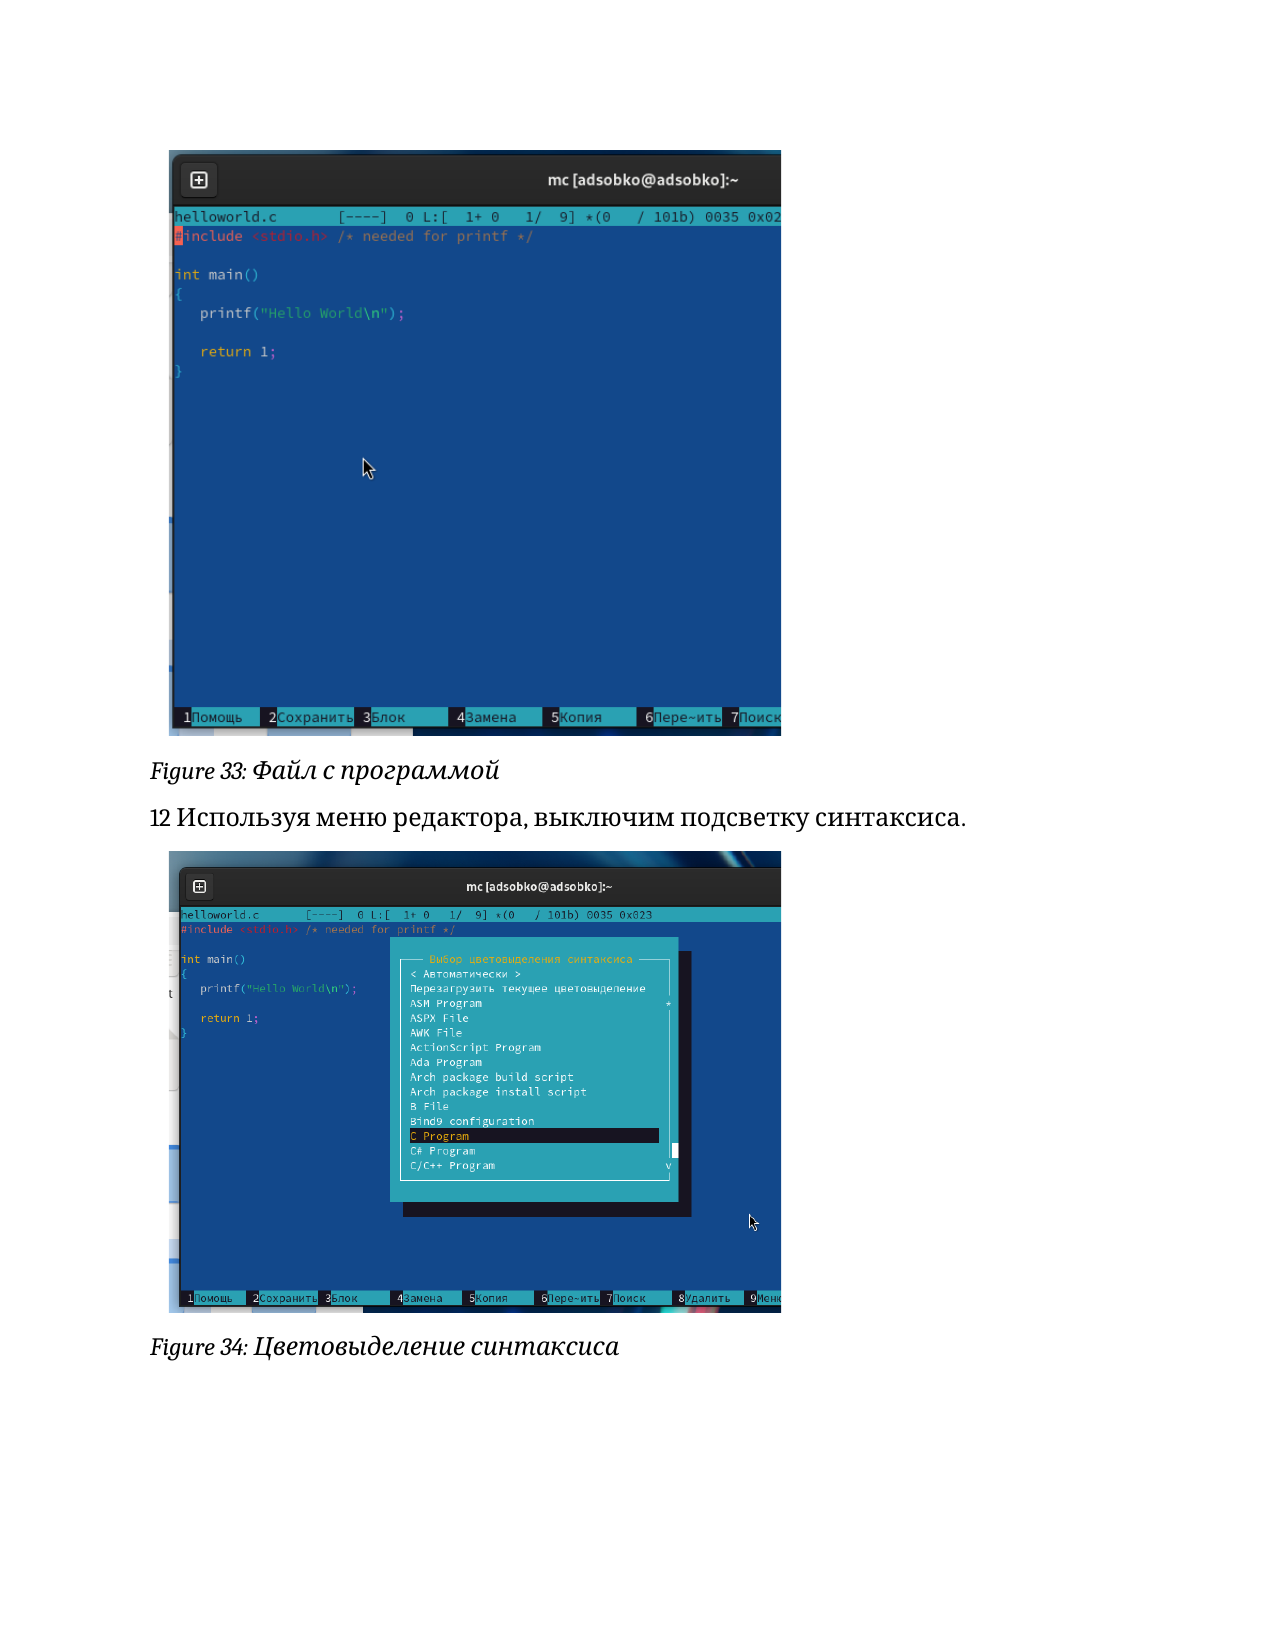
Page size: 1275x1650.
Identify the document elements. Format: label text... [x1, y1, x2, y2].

text Figure 34: Цветовыделение синтаксиса [150, 1333, 1125, 1362]
picture [168, 150, 782, 736]
text 12 Используя меню редактора, выключим подсветку синтаксиса. [150, 804, 1125, 833]
text Figure 33: Файл с программой [150, 757, 1125, 785]
picture [168, 851, 782, 1313]
